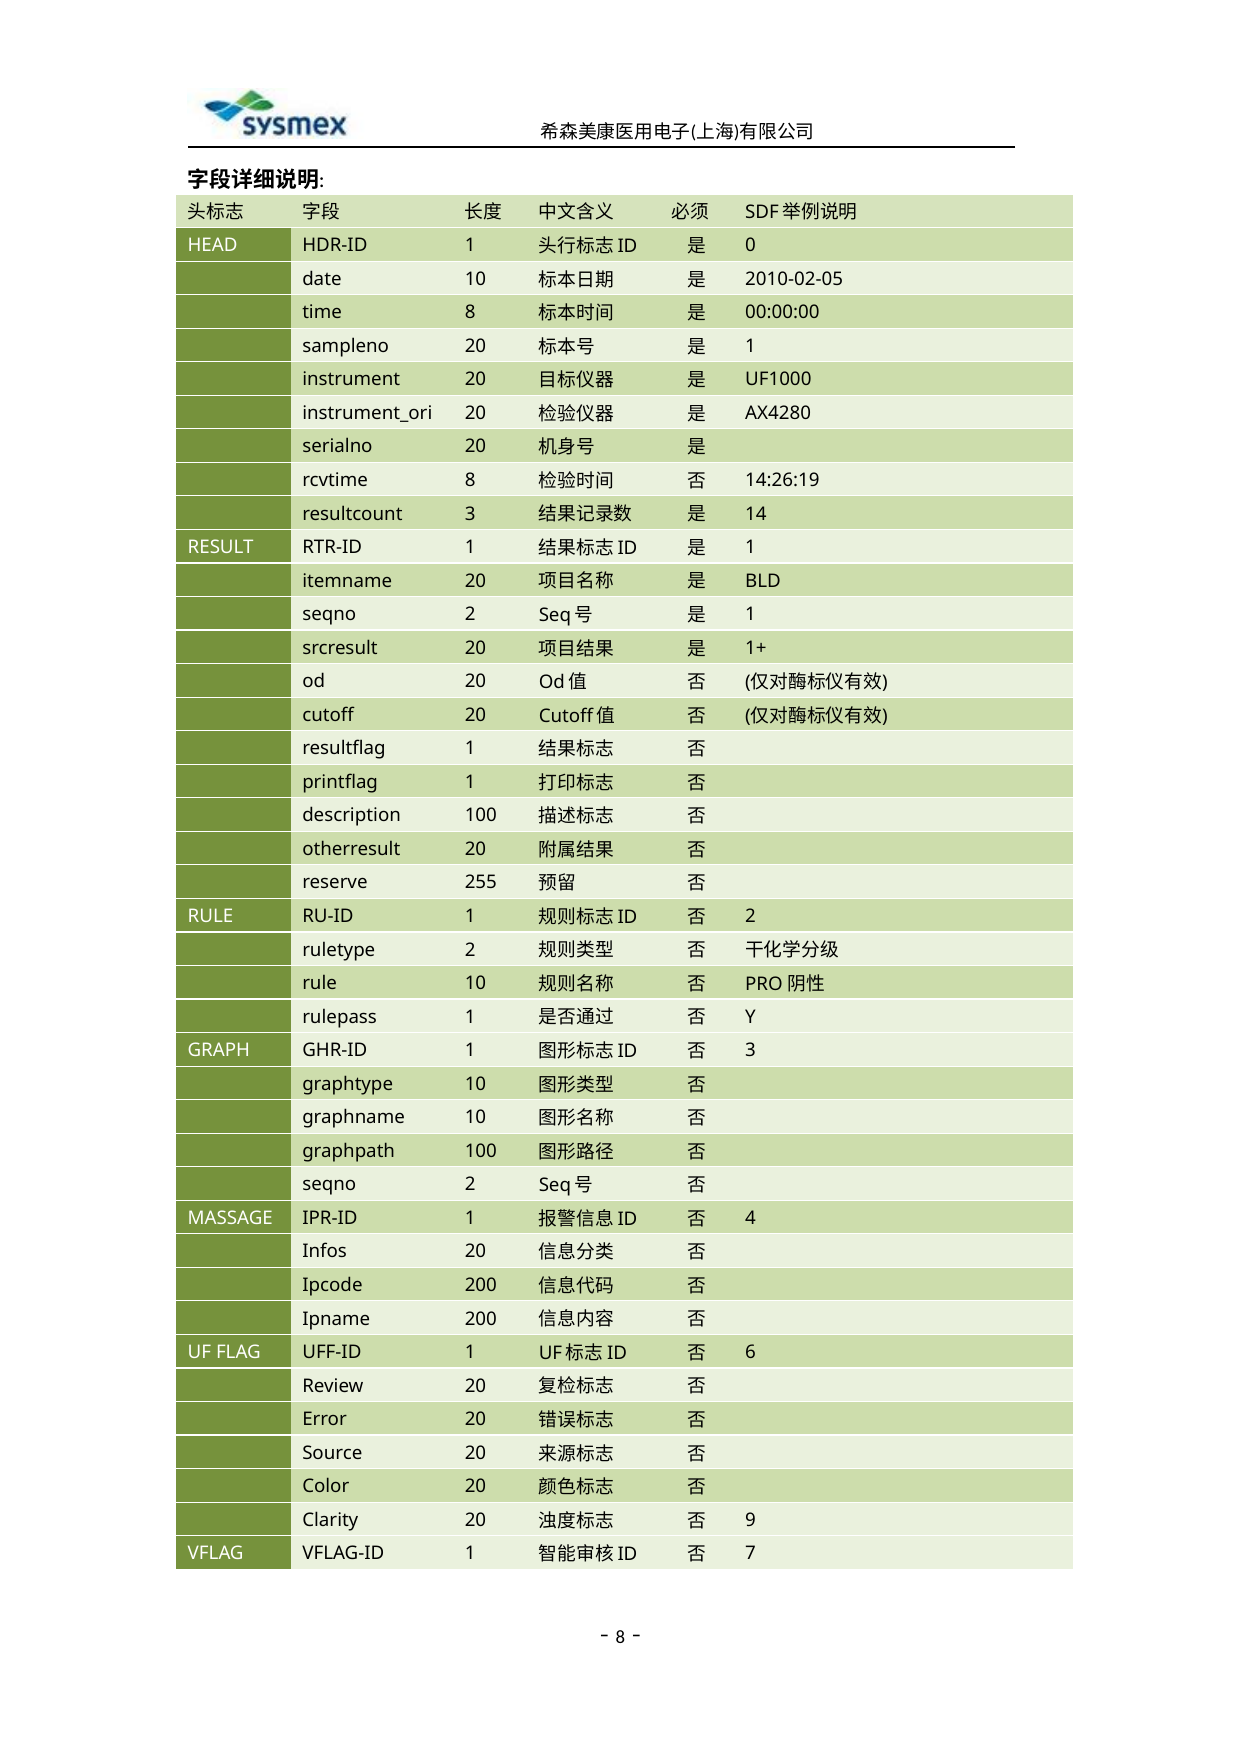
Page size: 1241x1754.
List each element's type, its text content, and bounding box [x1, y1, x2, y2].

table_cell [734, 1167, 1073, 1200]
table_cell [176, 463, 291, 495]
table_cell 否 [660, 664, 734, 697]
table_cell instrument [291, 362, 453, 395]
table_cell 20 [453, 1503, 527, 1535]
table_cell Source [291, 1436, 453, 1468]
table_cell 否 [660, 1000, 734, 1032]
table_cell GHR-ID [291, 1033, 453, 1066]
table_cell 20 [453, 429, 527, 462]
table_cell RESULT [176, 530, 291, 562]
table_cell 10 [453, 262, 527, 294]
table_cell Error [291, 1402, 453, 1434]
table_cell 20 [453, 329, 527, 361]
table_cell [176, 362, 291, 395]
table_cell AX4280 [734, 396, 1073, 428]
table_cell [176, 295, 291, 328]
table_cell sampleno [291, 329, 453, 361]
table_cell 是 [660, 262, 734, 294]
table_cell 否 [660, 865, 734, 898]
table_header 字段 [291, 195, 453, 227]
table_cell cutoff [291, 698, 453, 730]
table_cell 是 [660, 496, 734, 529]
table_cell [734, 1436, 1073, 1468]
table_cell 项目名称 [527, 564, 660, 596]
table_cell 9 [734, 1503, 1073, 1535]
table_cell 1 [453, 1536, 527, 1569]
table_cell [176, 698, 291, 730]
table_cell 图形类型 [527, 1067, 660, 1099]
table_cell [734, 865, 1073, 898]
table_cell [734, 765, 1073, 797]
table_cell 20 [453, 698, 527, 730]
table_cell 是 [660, 228, 734, 261]
table_cell [176, 1301, 291, 1334]
table_cell Ipcode [291, 1268, 453, 1300]
table_cell [734, 1134, 1073, 1166]
table_cell resultcount [291, 496, 453, 529]
table_cell 浊度标志 [527, 1503, 660, 1535]
table_cell 目标仪器 [527, 362, 660, 395]
table_cell [176, 1000, 291, 1032]
table_cell 20 [453, 1469, 527, 1502]
table_cell PRO 阴性 [734, 966, 1073, 998]
table_header 中文含义 [527, 195, 660, 227]
table_cell time [291, 295, 453, 328]
table_cell 项目结果 [527, 631, 660, 663]
table_cell Ipname [291, 1301, 453, 1334]
table_cell 否 [660, 1469, 734, 1502]
table_cell 打印标志 [527, 765, 660, 797]
table_cell 图形名称 [527, 1100, 660, 1133]
table_cell 预留 [527, 865, 660, 898]
table_cell od [291, 664, 453, 697]
table_cell 否 [660, 1268, 734, 1300]
table_header 必须 [660, 195, 734, 227]
table_cell graphtype [291, 1067, 453, 1099]
table_cell 否 [660, 1134, 734, 1166]
table_cell seqno [291, 597, 453, 629]
table_cell [176, 731, 291, 764]
table_cell [176, 1402, 291, 1434]
table_cell 10 [453, 1067, 527, 1099]
table_cell 否 [660, 1100, 734, 1133]
table_cell 1+ [734, 631, 1073, 663]
table_cell rcvtime [291, 463, 453, 495]
table_cell 否 [660, 1201, 734, 1233]
table_cell 3 [734, 1033, 1073, 1066]
table_cell 信息内容 [527, 1301, 660, 1334]
table_cell 1 [453, 1335, 527, 1367]
table_cell [176, 597, 291, 629]
table_cell 1 [453, 899, 527, 931]
table_cell 结果标志 [527, 731, 660, 764]
table_cell [176, 832, 291, 864]
table_cell 复检标志 [527, 1369, 660, 1401]
table_header 长度 [453, 195, 527, 227]
table_cell 20 [453, 396, 527, 428]
table_cell 20 [453, 1234, 527, 1267]
table_cell 错误标志 [527, 1402, 660, 1434]
table_cell [734, 1268, 1073, 1300]
table_cell 10 [453, 966, 527, 998]
table_cell [176, 966, 291, 998]
table_cell ruletype [291, 933, 453, 965]
table_cell 图形标志ID [527, 1033, 660, 1066]
table_cell resultflag [291, 731, 453, 764]
table_cell 10 [453, 1100, 527, 1133]
table_cell UFF-ID [291, 1335, 453, 1367]
table_header SDF举例说明 [734, 195, 1073, 227]
table_cell 20 [453, 1402, 527, 1434]
table_cell [734, 731, 1073, 764]
table_cell 是 [660, 597, 734, 629]
table_cell [734, 832, 1073, 864]
table_cell Od值 [527, 664, 660, 697]
table_cell description [291, 798, 453, 831]
table_cell 否 [660, 1234, 734, 1267]
table_cell 1 [453, 765, 527, 797]
table_cell 规则名称 [527, 966, 660, 998]
table_cell 否 [660, 765, 734, 797]
table_cell [734, 1301, 1073, 1334]
table_cell 是 [660, 631, 734, 663]
table_cell 1 [453, 1000, 527, 1032]
table_cell 8 [453, 295, 527, 328]
table_cell 信息分类 [527, 1234, 660, 1267]
table_cell 来源标志 [527, 1436, 660, 1468]
table_cell 否 [660, 698, 734, 730]
table_cell 1 [453, 1201, 527, 1233]
picture [187, 88, 376, 139]
table_cell 标本日期 [527, 262, 660, 294]
table_cell 否 [660, 1536, 734, 1569]
table_cell 100 [453, 1134, 527, 1166]
table_cell 1 [734, 530, 1073, 562]
table_cell 14:26:19 [734, 463, 1073, 495]
table_cell 描述标志 [527, 798, 660, 831]
table_cell 否 [660, 731, 734, 764]
table_cell 20 [453, 362, 527, 395]
table_cell Clarity [291, 1503, 453, 1535]
table_cell 否 [660, 1167, 734, 1200]
table_cell 20 [453, 631, 527, 663]
table_cell [734, 1402, 1073, 1434]
table_cell RU-ID [291, 899, 453, 931]
table_cell [176, 1134, 291, 1166]
table_cell 否 [660, 463, 734, 495]
table_cell srcresult [291, 631, 453, 663]
table_cell 2 [453, 933, 527, 965]
table_cell MASSAGE [176, 1201, 291, 1233]
table_cell [176, 1469, 291, 1502]
table_cell [176, 1167, 291, 1200]
table_cell 200 [453, 1301, 527, 1334]
table_cell 否 [660, 1301, 734, 1334]
table_cell 20 [453, 1369, 527, 1401]
table_cell 结果记录数 [527, 496, 660, 529]
table_cell 规则类型 [527, 933, 660, 965]
table_cell 是 [660, 396, 734, 428]
table_cell 机身号 [527, 429, 660, 462]
table_cell GRAPH [176, 1033, 291, 1066]
table_cell 0 [734, 228, 1073, 261]
table_cell 100 [453, 798, 527, 831]
table_cell instrument_ori [291, 396, 453, 428]
table_cell 规则标志ID [527, 899, 660, 931]
table_cell 是 [660, 362, 734, 395]
table_cell 检验时间 [527, 463, 660, 495]
table_cell UF FLAG [176, 1335, 291, 1367]
table_cell rulepass [291, 1000, 453, 1032]
table_header 头标志 [176, 195, 291, 227]
table_cell 4 [734, 1201, 1073, 1233]
table_cell 1 [453, 530, 527, 562]
table_cell HDR-ID [291, 228, 453, 261]
table_cell 干化学分级 [734, 933, 1073, 965]
table_cell [176, 664, 291, 697]
table_cell Infos [291, 1234, 453, 1267]
table_cell 是 [660, 329, 734, 361]
table_cell 2010-02-05 [734, 262, 1073, 294]
table_cell RULE [176, 899, 291, 931]
table_cell RTR-ID [291, 530, 453, 562]
table_cell [176, 564, 291, 596]
table_cell 否 [660, 1503, 734, 1535]
table_cell [734, 429, 1073, 462]
table_cell 否 [660, 832, 734, 864]
table_cell 智能审核ID [527, 1536, 660, 1569]
table_cell 否 [660, 1033, 734, 1066]
table_cell 报警信息ID [527, 1201, 660, 1233]
table_cell graphpath [291, 1134, 453, 1166]
table_cell rule [291, 966, 453, 998]
table_cell Y [734, 1000, 1073, 1032]
table_cell 否 [660, 1335, 734, 1367]
table_cell 是 [660, 530, 734, 562]
table_cell 是 [660, 429, 734, 462]
table_cell UF标志ID [527, 1335, 660, 1367]
table_cell printflag [291, 765, 453, 797]
table_cell [176, 1268, 291, 1300]
table_cell 是 [660, 295, 734, 328]
table_cell 2 [453, 1167, 527, 1200]
table_cell 否 [660, 798, 734, 831]
text 字段详细说明: [187, 162, 1053, 194]
table_cell 否 [660, 933, 734, 965]
table_cell 2 [734, 899, 1073, 931]
table_cell 8 [453, 463, 527, 495]
table_cell 20 [453, 664, 527, 697]
table_cell (仅对酶标仪有效) [734, 664, 1073, 697]
table_cell 结果标志ID [527, 530, 660, 562]
table_cell Color [291, 1469, 453, 1502]
table_cell graphname [291, 1100, 453, 1133]
table_cell [176, 1369, 291, 1401]
table_cell [734, 1100, 1073, 1133]
table_cell [176, 1436, 291, 1468]
table_cell BLD [734, 564, 1073, 596]
table_cell 颜色标志 [527, 1469, 660, 1502]
table_cell seqno [291, 1167, 453, 1200]
table_cell 255 [453, 865, 527, 898]
table_cell 否 [660, 1067, 734, 1099]
table_cell 1 [734, 597, 1073, 629]
table_cell HEAD [176, 228, 291, 261]
table_cell 200 [453, 1268, 527, 1300]
table_cell VFLAG [176, 1536, 291, 1569]
table_cell 否 [660, 1402, 734, 1434]
table_cell [176, 1067, 291, 1099]
table_cell 否 [660, 899, 734, 931]
table_cell 是否通过 [527, 1000, 660, 1032]
table_cell 1 [453, 228, 527, 261]
table_cell 否 [660, 1369, 734, 1401]
table_cell 图形路径 [527, 1134, 660, 1166]
table_cell 20 [453, 564, 527, 596]
table_cell 7 [734, 1536, 1073, 1569]
table_cell 否 [660, 966, 734, 998]
table_cell [176, 865, 291, 898]
table_cell 3 [453, 496, 527, 529]
table_cell [176, 631, 291, 663]
table_cell 6 [734, 1335, 1073, 1367]
table_cell [176, 262, 291, 294]
table_cell 00:00:00 [734, 295, 1073, 328]
table_cell serialno [291, 429, 453, 462]
table_cell [734, 1369, 1073, 1401]
table_cell 信息代码 [527, 1268, 660, 1300]
table_cell [734, 1067, 1073, 1099]
table_cell [176, 933, 291, 965]
table_cell [734, 1234, 1073, 1267]
table_cell 检验仪器 [527, 396, 660, 428]
table_cell 1 [453, 1033, 527, 1066]
table_cell (仅对酶标仪有效) [734, 698, 1073, 730]
table_cell 1 [734, 329, 1073, 361]
table_cell 2 [453, 597, 527, 629]
table_cell [176, 496, 291, 529]
table_cell 头行标志ID [527, 228, 660, 261]
table_cell [176, 429, 291, 462]
table_cell Seq号 [527, 1167, 660, 1200]
table_cell 20 [453, 832, 527, 864]
table_cell date [291, 262, 453, 294]
table_cell VFLAG-ID [291, 1536, 453, 1569]
table_cell reserve [291, 865, 453, 898]
table_cell [176, 1503, 291, 1535]
table_cell 标本号 [527, 329, 660, 361]
table_cell 20 [453, 1436, 527, 1468]
table_cell [176, 798, 291, 831]
table_cell otherresult [291, 832, 453, 864]
table_cell 1 [453, 731, 527, 764]
table_cell 否 [660, 1436, 734, 1468]
table_cell itemname [291, 564, 453, 596]
table_cell 14 [734, 496, 1073, 529]
table_cell 是 [660, 564, 734, 596]
table_cell [734, 1469, 1073, 1502]
table_cell [176, 765, 291, 797]
table_cell Seq号 [527, 597, 660, 629]
table_cell [176, 1234, 291, 1267]
table_cell [176, 1100, 291, 1133]
table_cell IPR-ID [291, 1201, 453, 1233]
table_cell UF1000 [734, 362, 1073, 395]
table_cell [176, 329, 291, 361]
table_cell [734, 798, 1073, 831]
table_cell 附属结果 [527, 832, 660, 864]
table_cell Review [291, 1369, 453, 1401]
table_cell [176, 396, 291, 428]
table_cell Cutoff值 [527, 698, 660, 730]
table_cell 标本时间 [527, 295, 660, 328]
